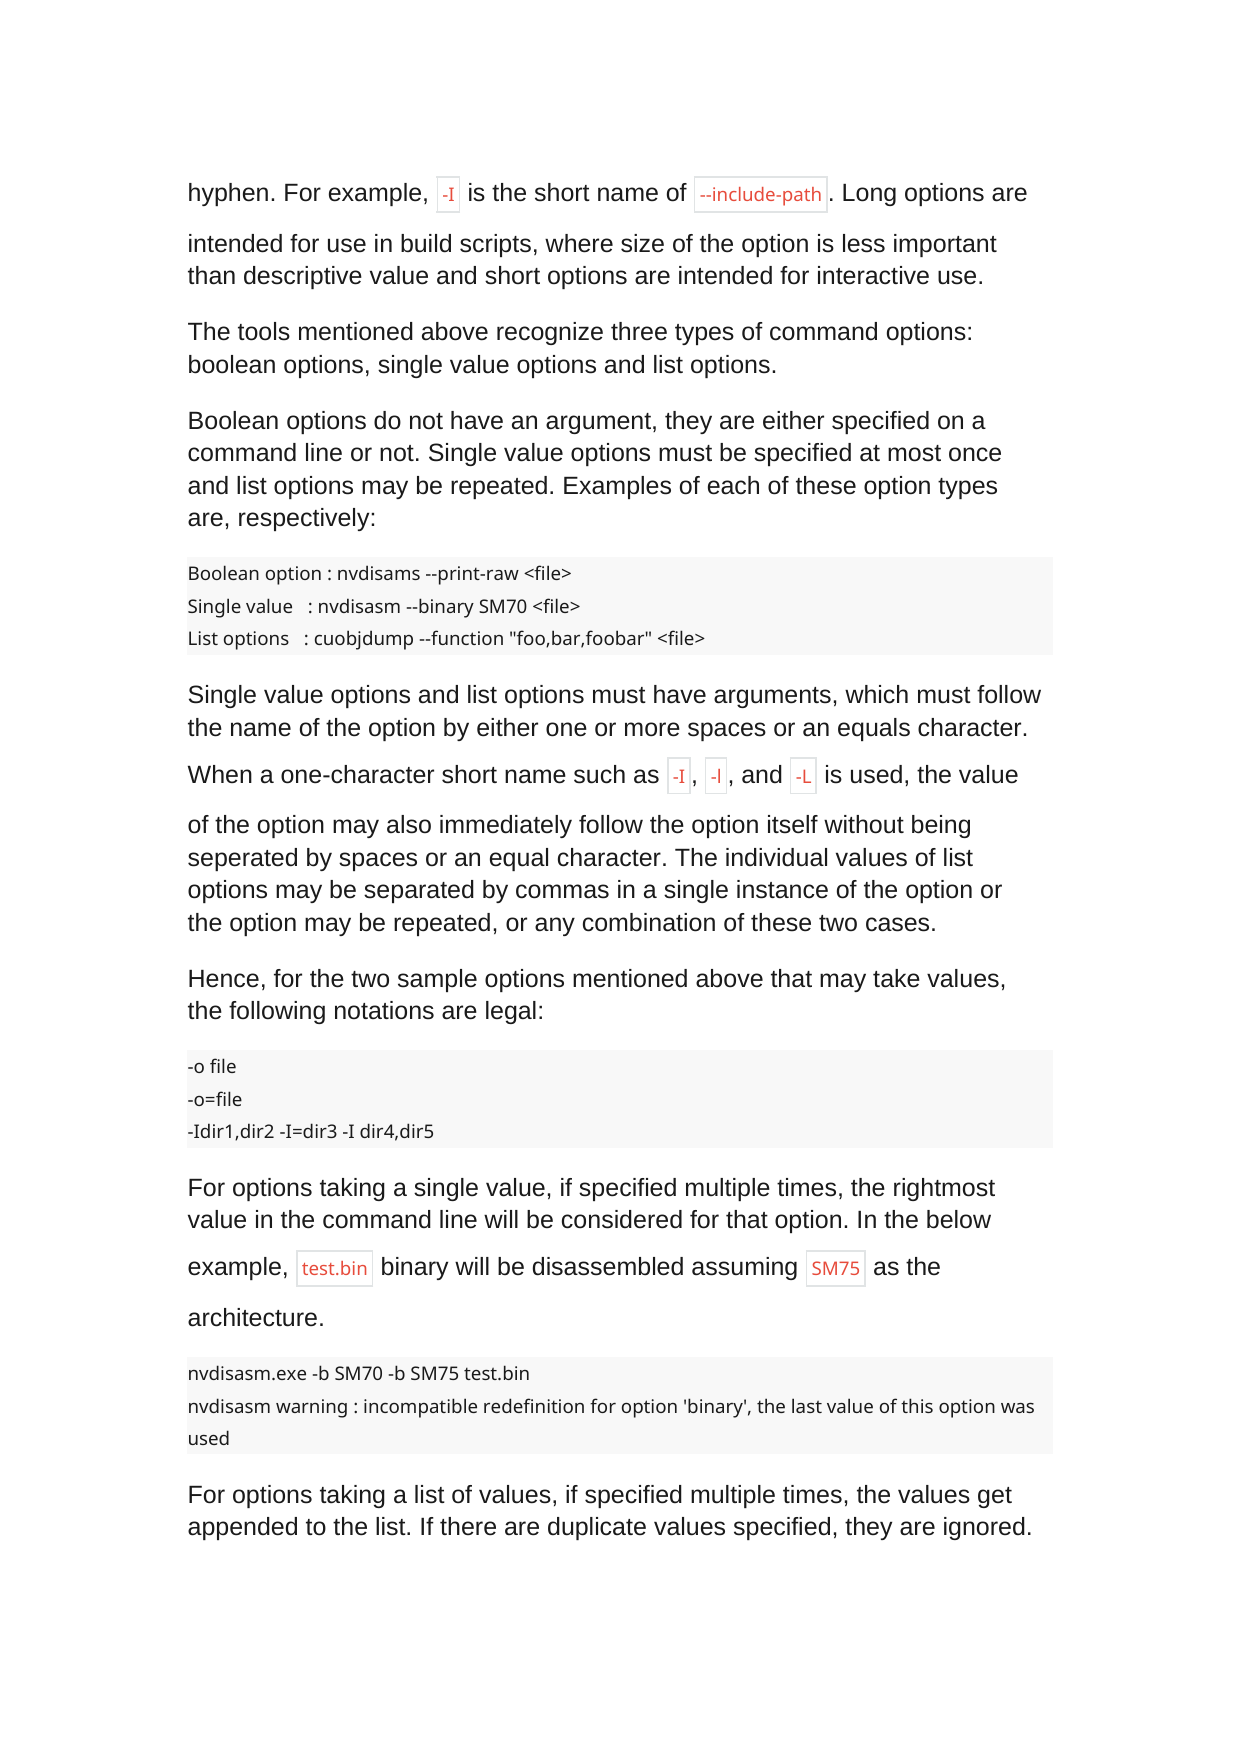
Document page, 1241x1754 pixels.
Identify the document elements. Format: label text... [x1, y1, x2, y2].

text -o=file [187, 1083, 1053, 1115]
text For options taking a single value, if specified multiple times, the rightmost value in the command line will be considered for that option. In the below example, test.bin binary will be disassembled assuming SM75 as the architecture. [187, 1171, 1045, 1333]
text List options : cuobjdump --function "foo,bar,foobar" <file> [187, 622, 1053, 655]
text Single value options and list options must have arguments, which must follow the name of the option by either one or more spaces or an equals character. When a one-character short name such as -I, -l, and -L is used, the value of the option may also immediately follow the option itself without being seperated by spaces or an equal character. The individual values of list options may be separated by commas in a single instance of the option or the option may be repeated, or any combination of these two cases. [187, 678, 1045, 938]
text Single value : nvdisasm --binary SM70 <file> [187, 590, 1053, 622]
text Boolean options do not have an argument, they are either specified on a command line or not. Single value options must be specified at most once and list options may be repeated. Examples of each of these option types are, respectively: [187, 404, 1045, 534]
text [187, 1478, 1045, 1543]
text -Idir1,dir2 -I=dir3 -I dir4,dir5 [187, 1115, 1053, 1148]
text nvdisasm warning : incompatible redefinition for option 'binary', the last value of this option was used [187, 1389, 1053, 1454]
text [187, 162, 1045, 292]
text nvdisasm.exe -b SM70 -b SM75 test.bin [187, 1357, 1053, 1389]
text The tools mentioned above recognize three types of command options: boolean options, single value options and list options. [187, 315, 1045, 380]
text -o file [187, 1050, 1053, 1083]
text Hence, for the two sample options mentioned above that may take values, the following notations are legal: [187, 962, 1045, 1027]
text Boolean option : nvdisams --print-raw <file> [187, 557, 1053, 590]
